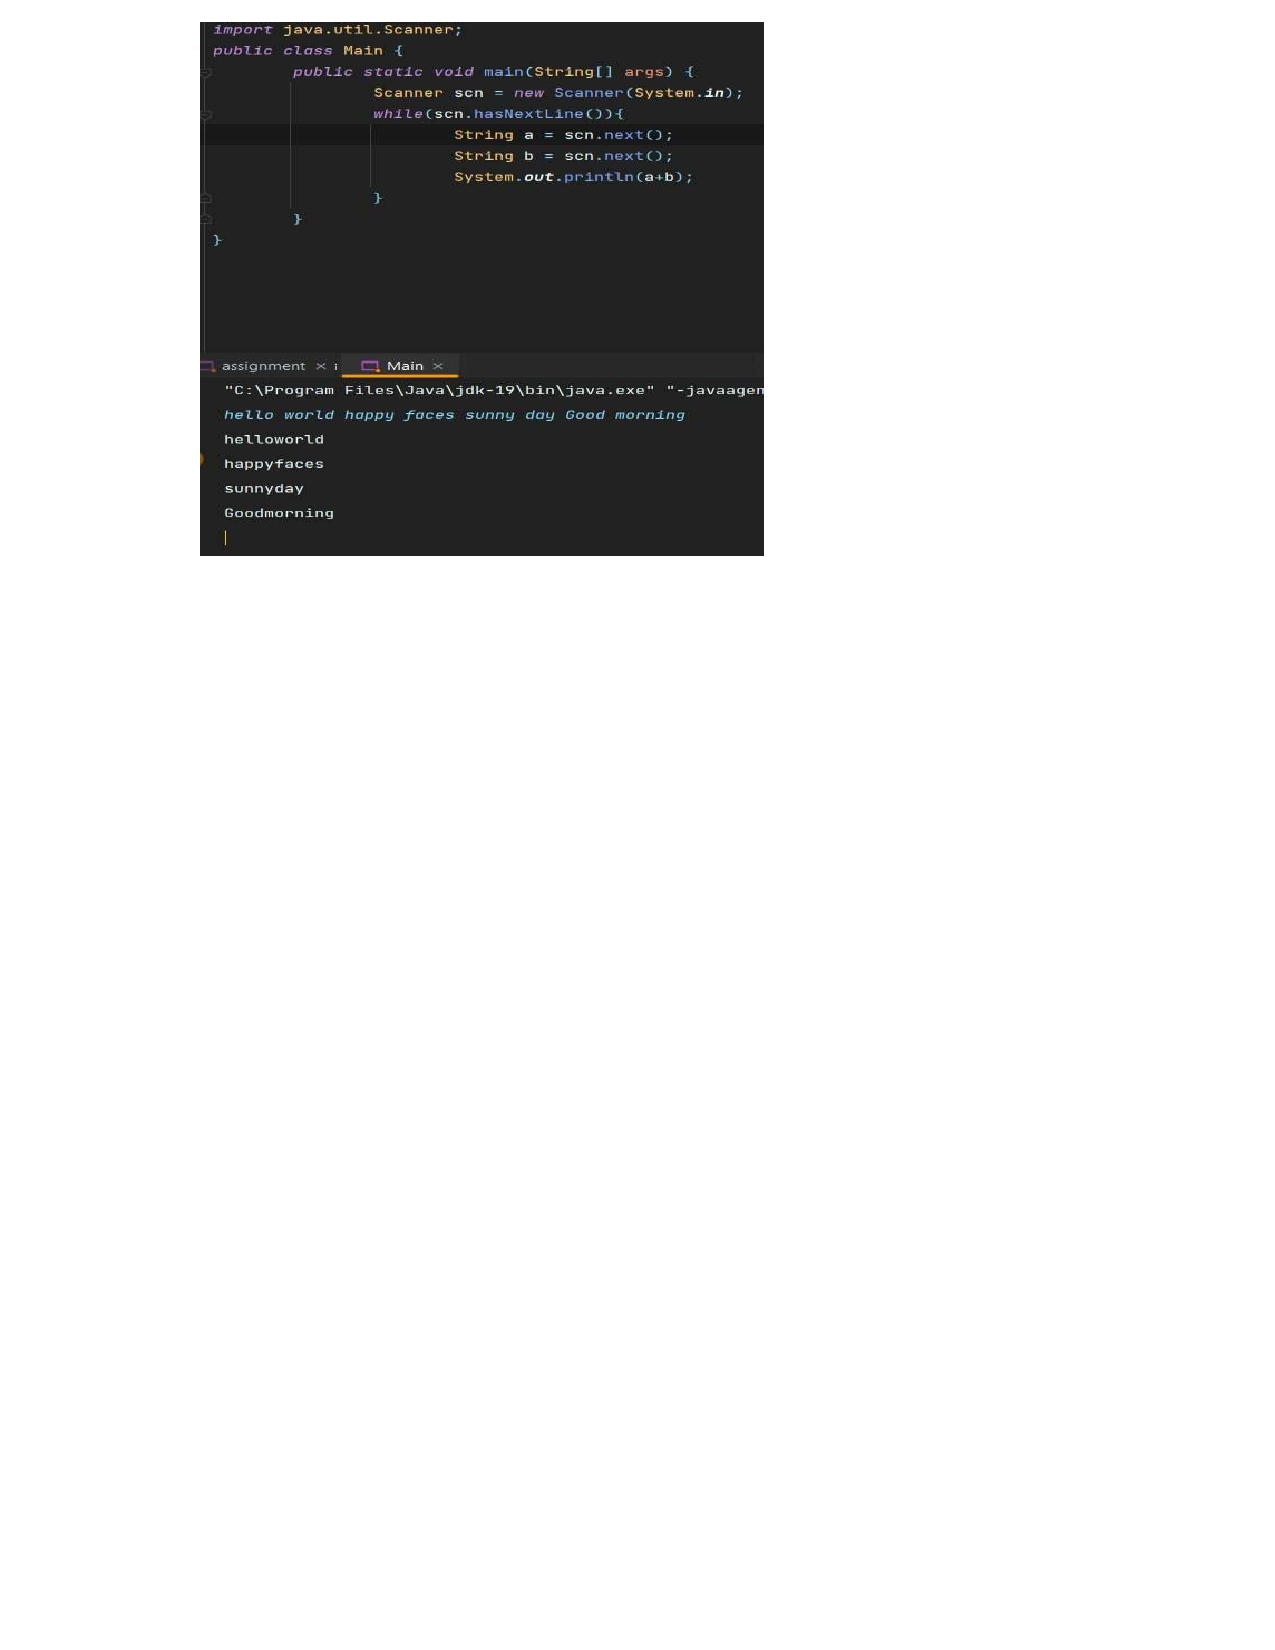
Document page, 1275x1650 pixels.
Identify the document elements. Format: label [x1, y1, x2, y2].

picture [200, 22, 764, 556]
